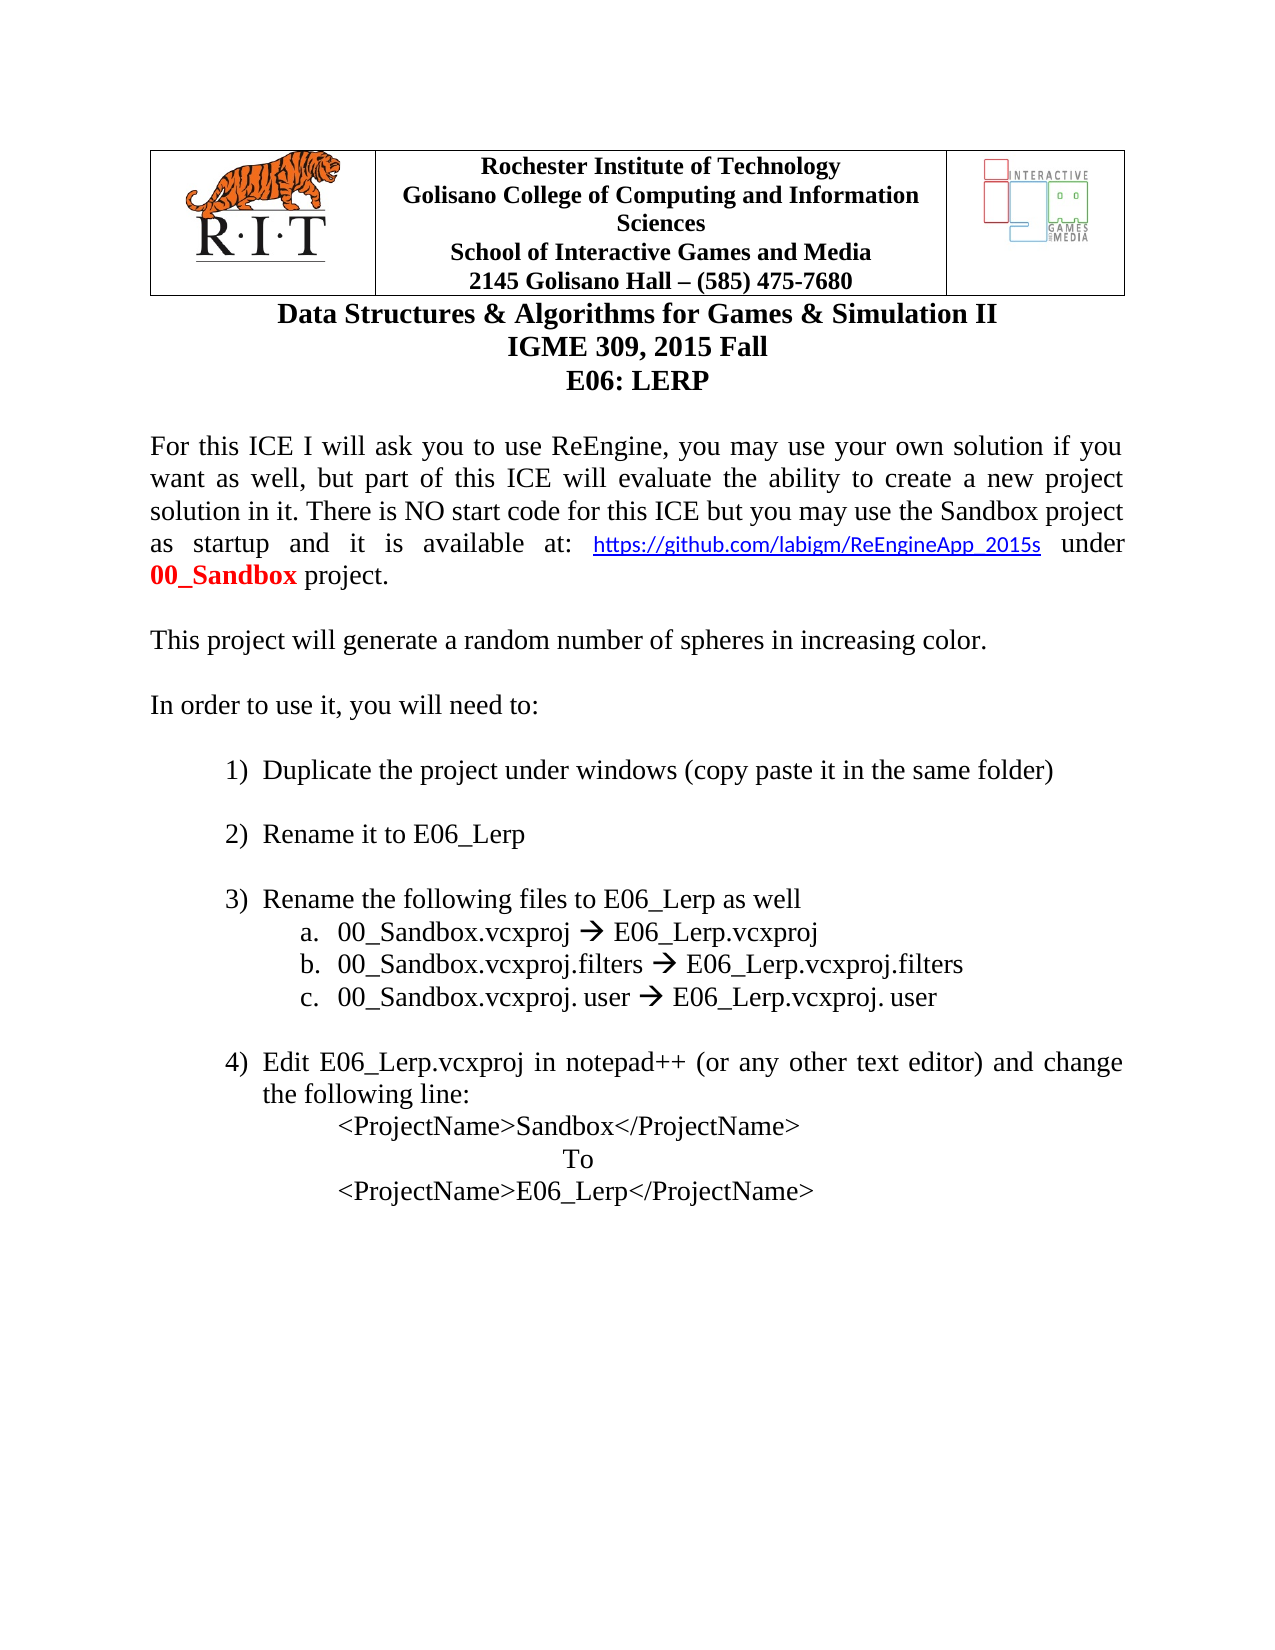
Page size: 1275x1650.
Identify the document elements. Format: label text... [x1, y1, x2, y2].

list 00_Sandbox.vcxproj E06_Lerp.vcxproj [300, 915, 1125, 947]
table_header Rochester Institute of Technology Golisano College of Computing and Information Sciences School of Interactive Games and Media 2145 Golisano Hall – (585) 475-7680 [376, 151, 946, 295]
text This project will generate a random number of spheres in increasing color. [150, 623, 1125, 656]
list Rename the following files to E06_Lerp as well [225, 882, 1125, 915]
text E06: LERP [150, 363, 1125, 396]
picture [982, 151, 1089, 258]
table_header [151, 151, 375, 295]
list 00_Sandbox.vcxproj. user E06_Lerp.vcxproj. user [300, 980, 1125, 1012]
text Data Structures & Algorithms for Games & Simulation II [150, 296, 1125, 329]
list <ProjectName>E06_Lerp</ProjectName> [337, 1174, 1125, 1207]
list Edit E06_Lerp.vcxproj in notepad++ (or any other text editor) and change the following line: [225, 1045, 1125, 1109]
text In order to use it, you will need to: [150, 688, 1125, 720]
text IGME 309, 2015 Fall [150, 329, 1125, 363]
list To [562, 1142, 1125, 1174]
list 00_Sandbox.vcxproj.filters E06_Lerp.vcxproj.filters [300, 947, 1125, 980]
list Duplicate the project under windows (copy paste it in the same folder) [225, 753, 1125, 785]
list Rename it to E06_Lerp [225, 818, 1125, 850]
table_header [947, 151, 1124, 295]
text For this ICE I will ask you to use ReEngine, you may use your own solution if you want as well, but part of this ICE will evaluate the ability to create a new project solution in it. There is NO start code for this ICE but you may use the Sandbox project as startup and it is available at: https://github.com/labigm/ReEngineApp_2015s under 00_Sandbox project. [150, 429, 1125, 591]
list <ProjectName>Sandbox</ProjectName> [337, 1109, 1125, 1142]
picture [185, 151, 340, 262]
